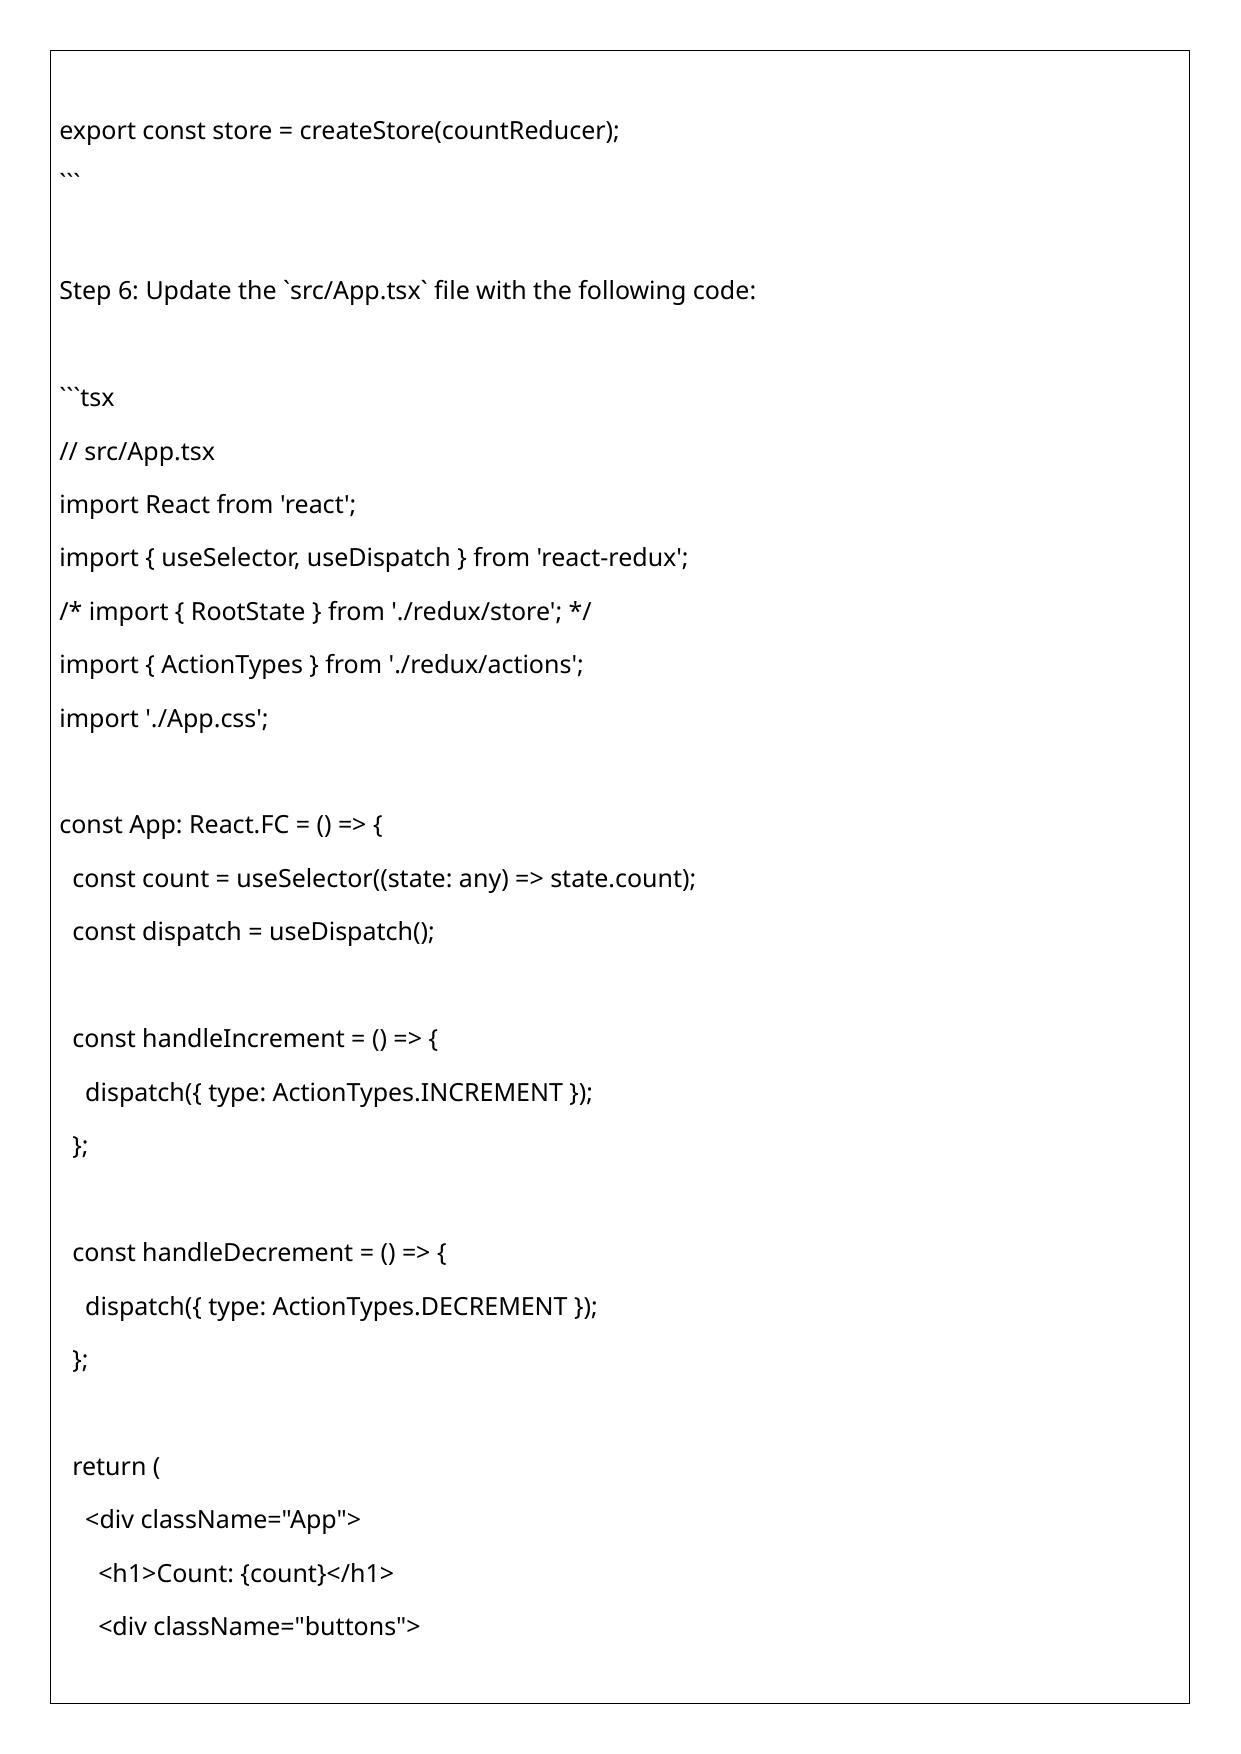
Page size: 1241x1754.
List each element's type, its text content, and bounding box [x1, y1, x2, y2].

text import { ActionTypes } from './redux/actions'; [59, 647, 1181, 681]
text }; [59, 1128, 1181, 1162]
text import React from 'react'; [59, 487, 1181, 521]
text import { useSelector, useDispatch } from 'react-redux'; [59, 540, 1181, 574]
text dispatch({ type: ActionTypes.DECREMENT }); [59, 1288, 1181, 1322]
text ``` [59, 166, 1181, 200]
text dispatch({ type: ActionTypes.INCREMENT }); [59, 1074, 1181, 1108]
text const count = useSelector((state: any) => state.count); [59, 861, 1181, 895]
text <div className="App"> [59, 1502, 1181, 1536]
text ```tsx [59, 380, 1181, 414]
text <h1>Count: {count}</h1> [59, 1555, 1181, 1589]
text const handleIncrement = () => { [59, 1021, 1181, 1055]
text Step 6: Update the `src/App.tsx` file with the following code: [59, 273, 1181, 307]
text import './App.css'; [59, 700, 1181, 734]
text <div className="buttons"> [59, 1609, 1181, 1643]
text const App: React.FC = () => { [59, 807, 1181, 841]
text export const store = createStore(countReducer); [59, 112, 1181, 147]
text return ( [59, 1448, 1181, 1482]
text }; [59, 1342, 1181, 1376]
text /* import { RootState } from './redux/store'; */ [59, 593, 1181, 627]
text // src/App.tsx [59, 433, 1181, 467]
text const dispatch = useDispatch(); [59, 914, 1181, 948]
text const handleDecrement = () => { [59, 1235, 1181, 1269]
